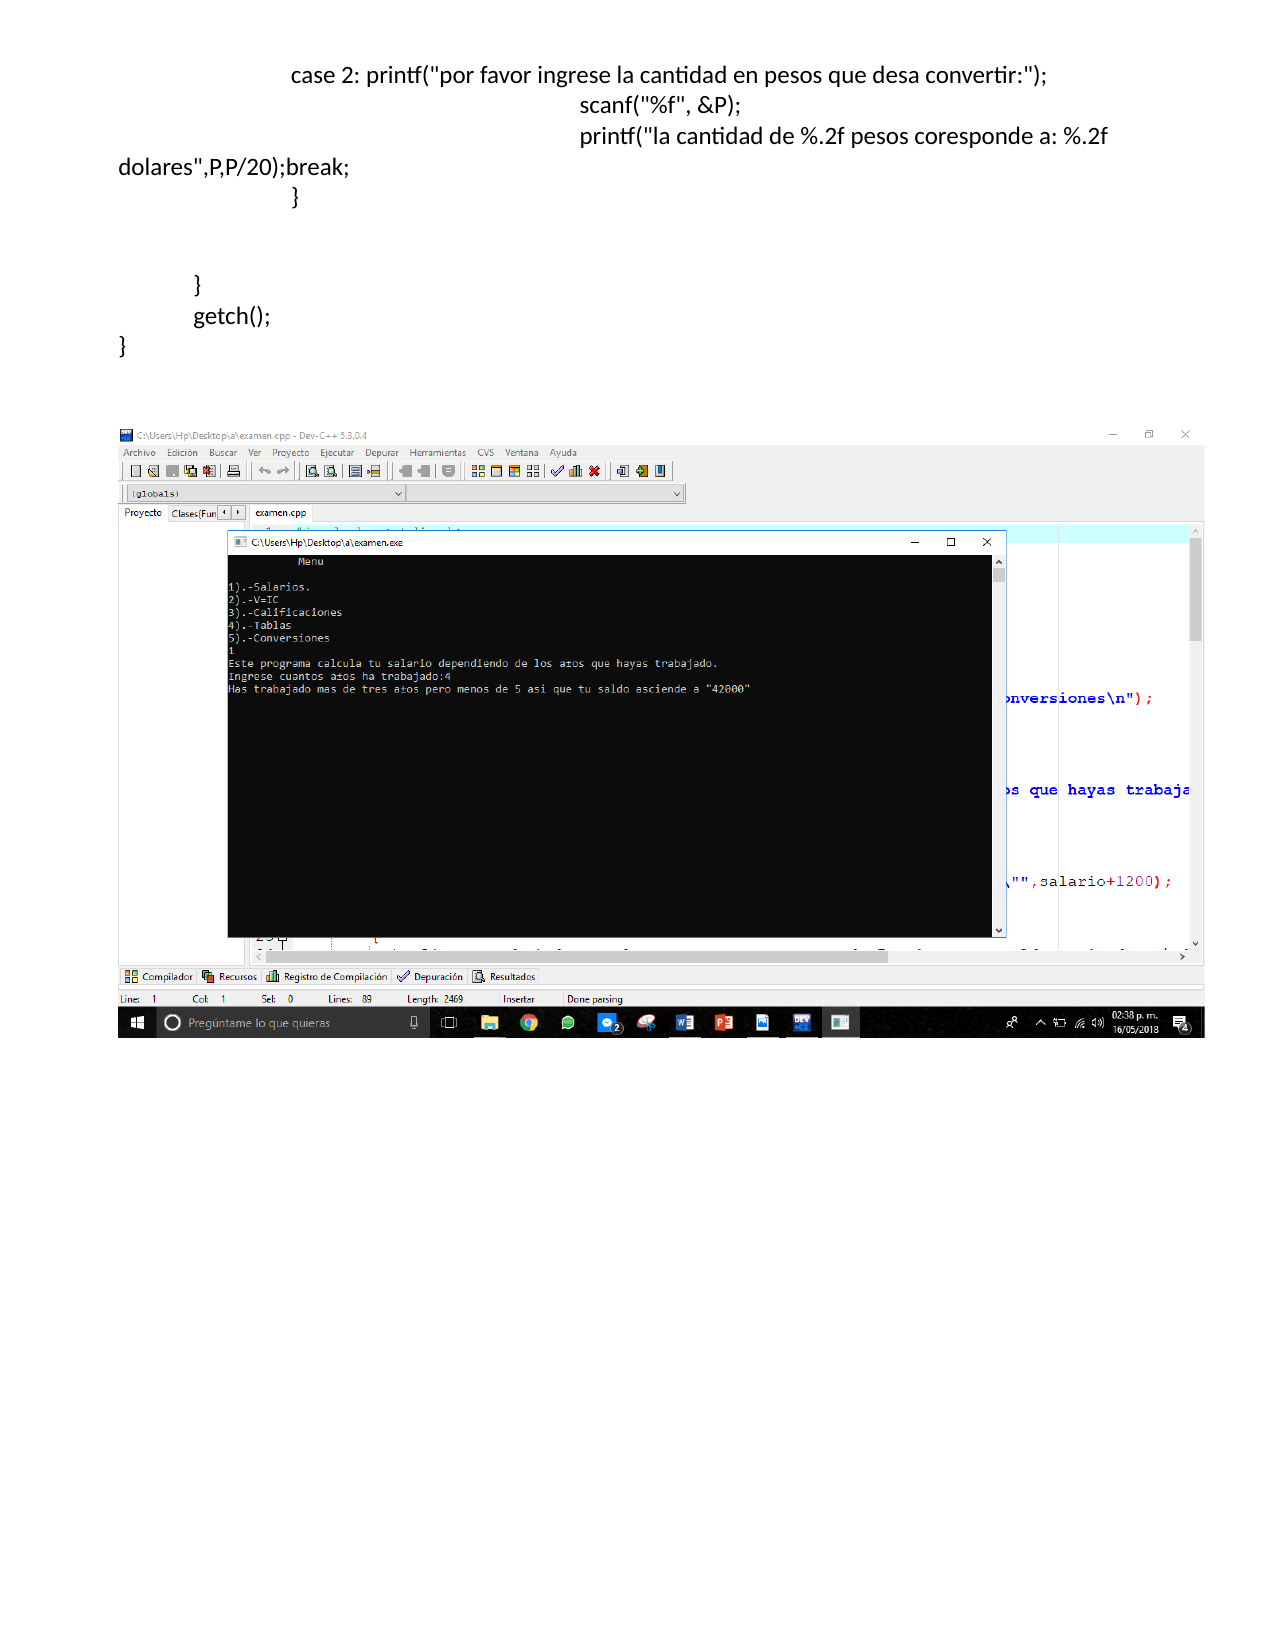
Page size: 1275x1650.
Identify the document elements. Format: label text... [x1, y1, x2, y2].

text } [118, 330, 1205, 361]
text getch(); [118, 300, 1205, 330]
picture [118, 427, 1205, 1038]
text } [118, 269, 1205, 300]
text scanf("%f", &P); [118, 90, 1205, 120]
text } [118, 181, 1205, 212]
text printf("la cantidad de %.2f pesos coresponde a: %.2f dolares",P,P/20);break; [118, 120, 1205, 181]
text case 2: printf("por favor ingrese la cantidad en pesos que desa convertir:"); [118, 59, 1205, 90]
